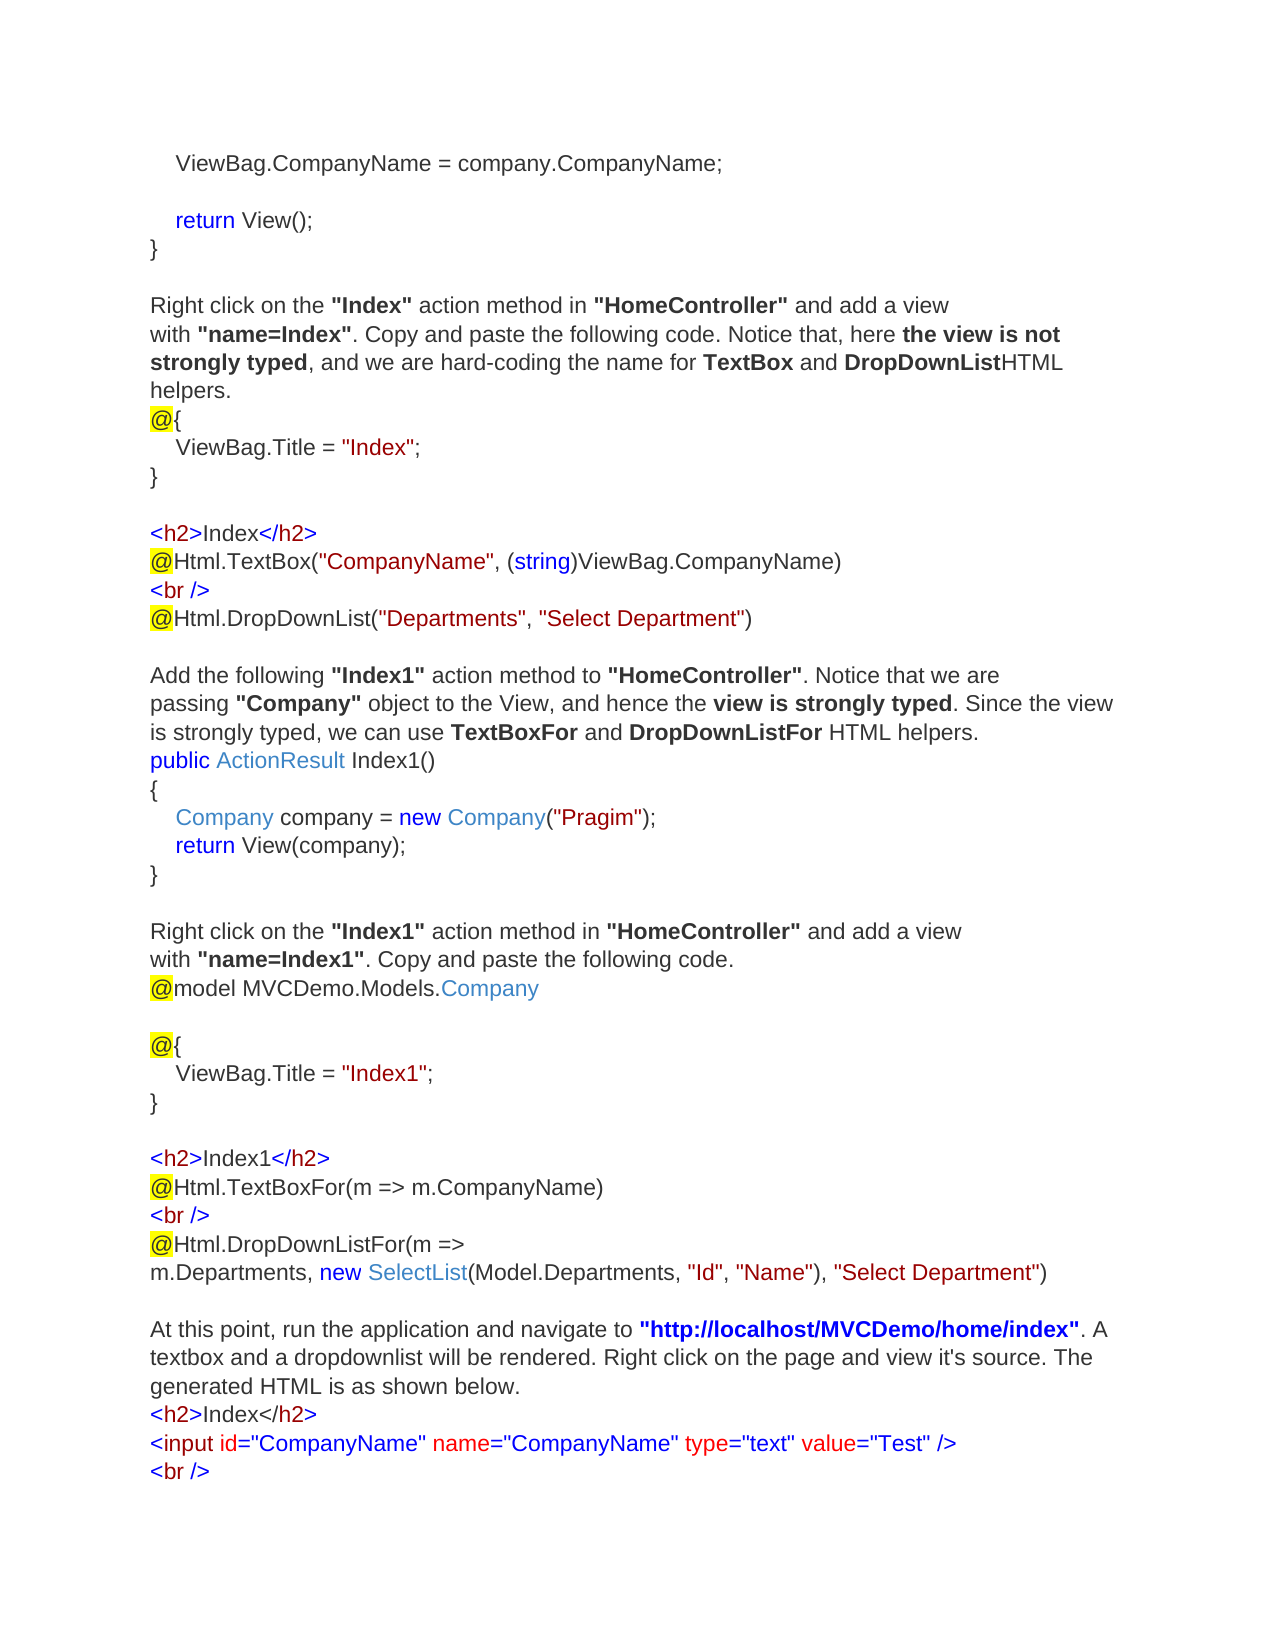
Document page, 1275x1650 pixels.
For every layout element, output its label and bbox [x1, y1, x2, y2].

text [150, 150, 1125, 1484]
